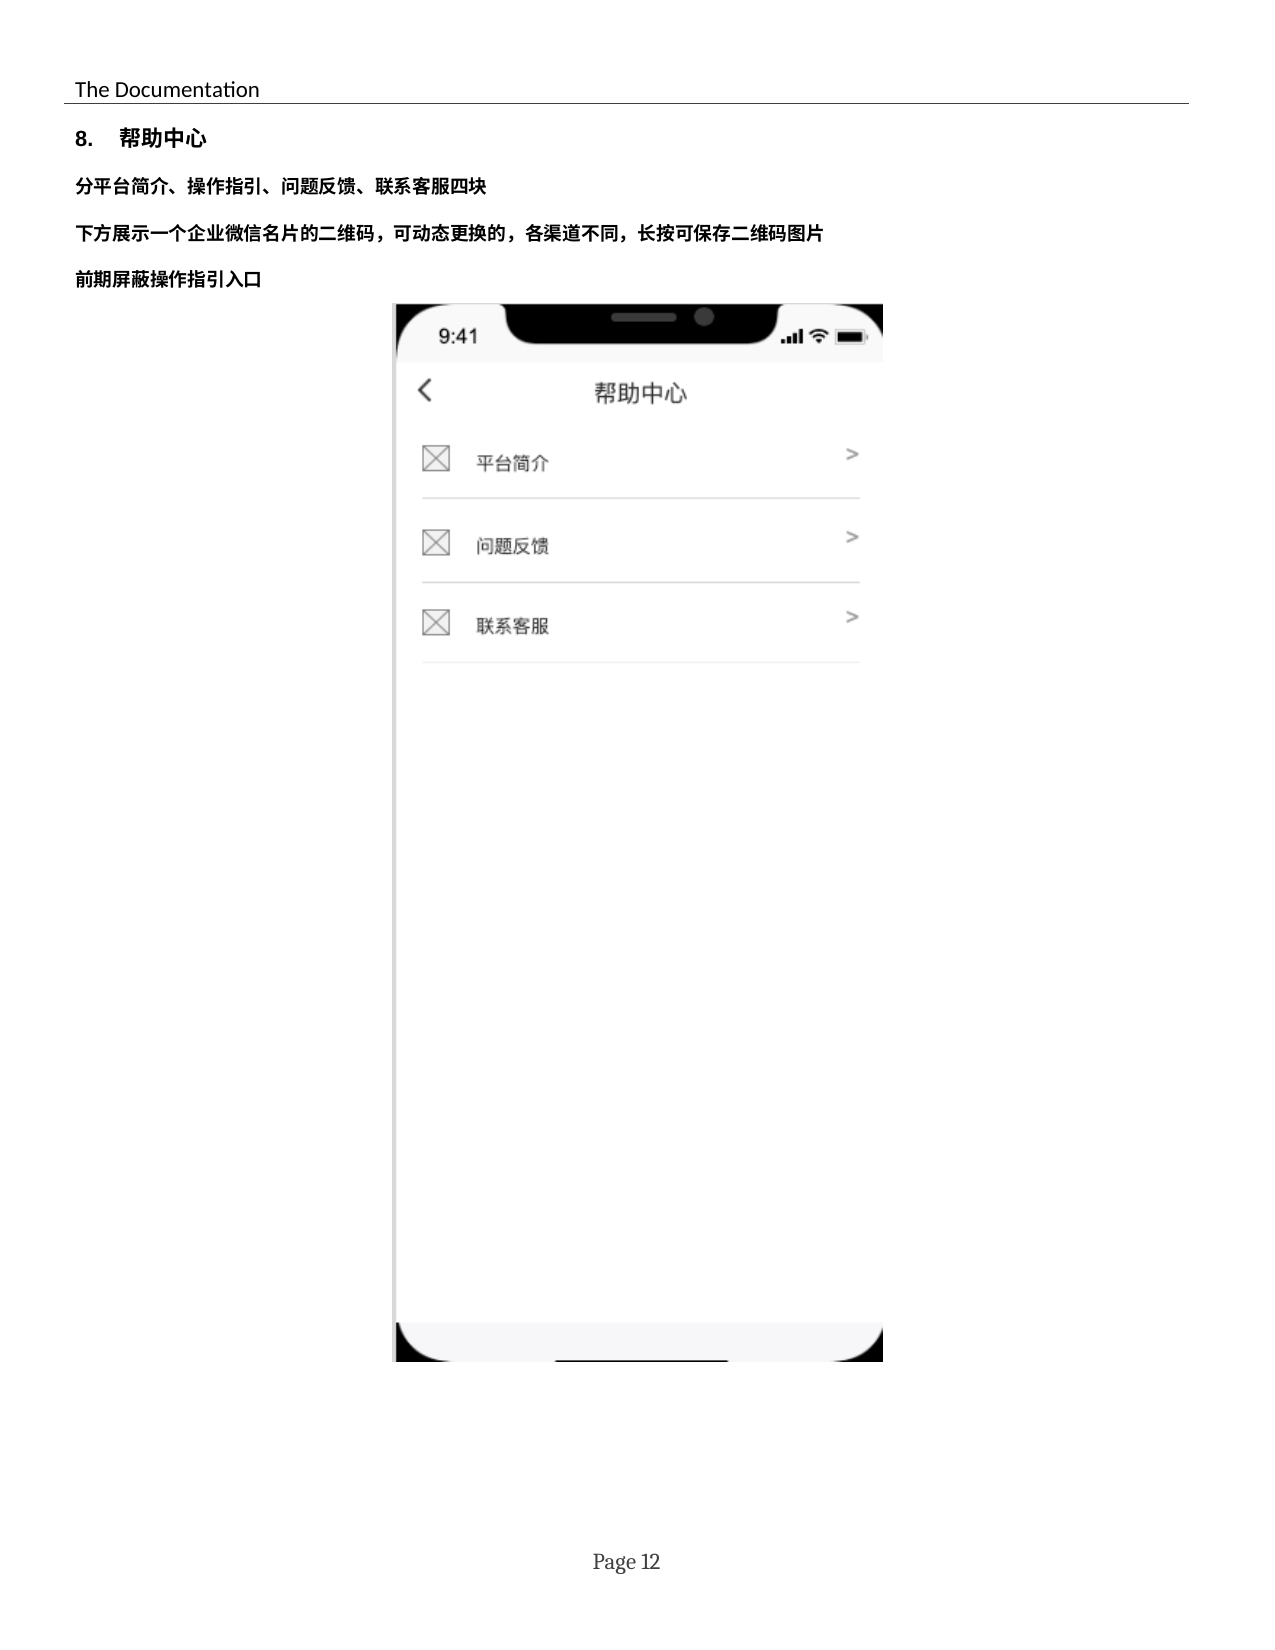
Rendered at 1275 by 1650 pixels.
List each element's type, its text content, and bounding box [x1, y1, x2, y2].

subtitle 下方展示一个企业微信名片的二维码，可动态更换的，各渠道不同，长按可保存二维码图片 [75, 223, 1200, 244]
subtitle 分平台简介、操作指引、问题反馈、联系客服四块 [75, 176, 1200, 198]
subtitle 帮助中心 [75, 126, 1200, 151]
subtitle 前期屏蔽操作指引入口 [75, 269, 1200, 291]
picture [392, 303, 883, 1362]
